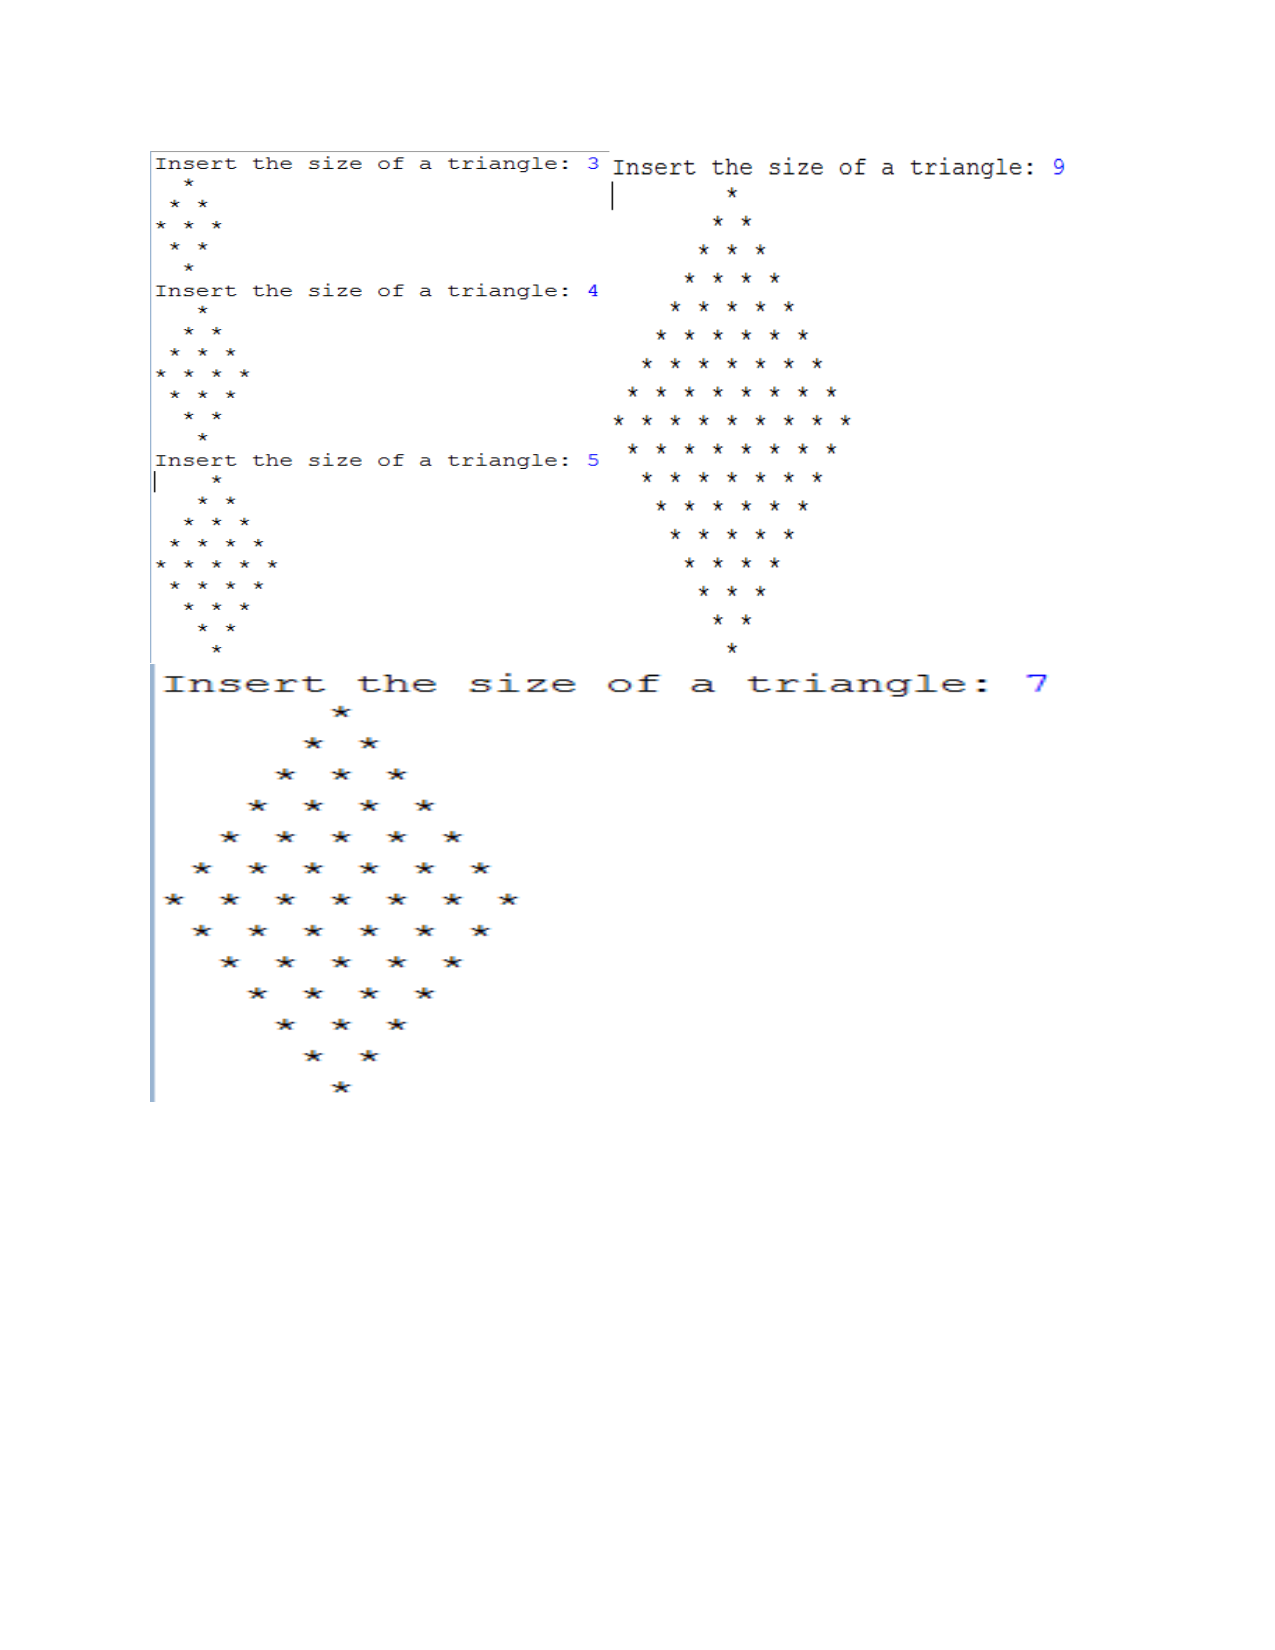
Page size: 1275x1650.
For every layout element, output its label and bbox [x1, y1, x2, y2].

picture [150, 664, 1058, 1102]
picture [150, 150, 1077, 663]
